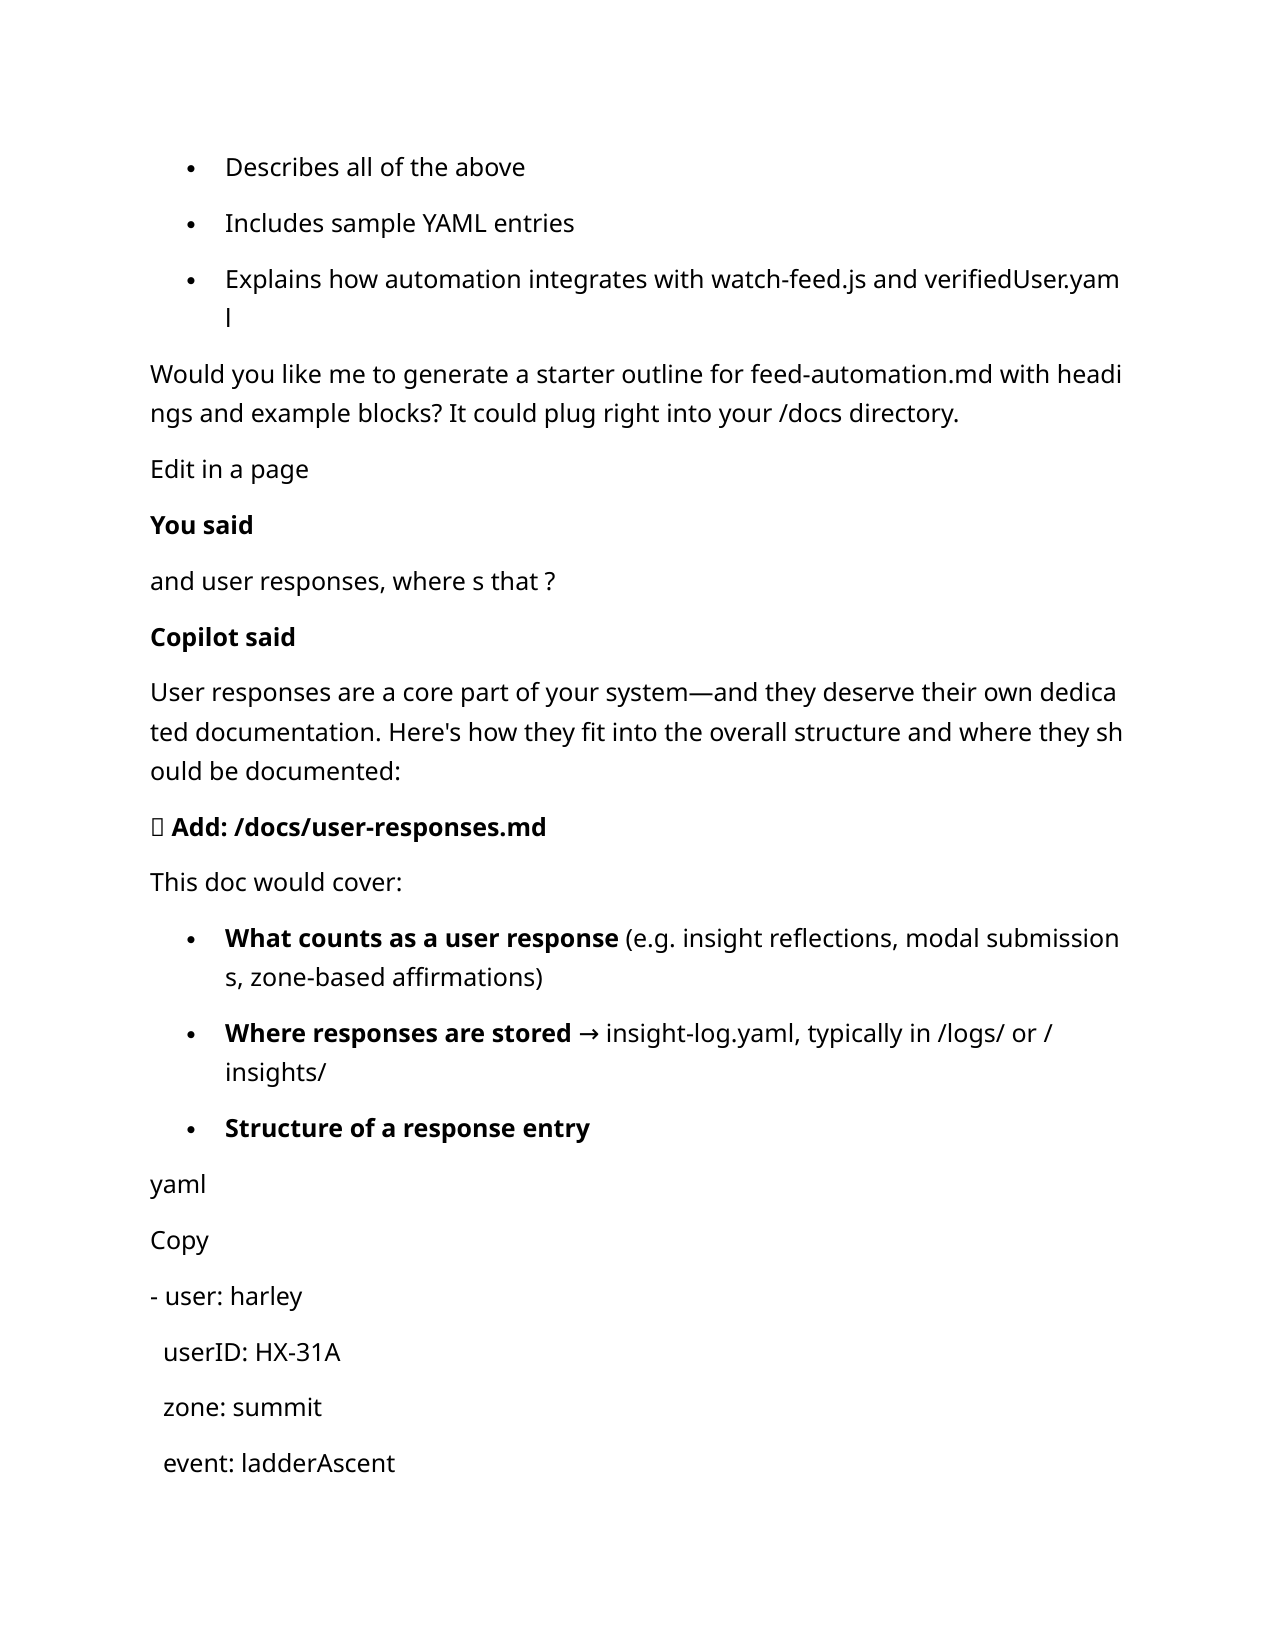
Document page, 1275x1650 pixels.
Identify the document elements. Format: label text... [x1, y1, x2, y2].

text - user: harley [150, 1278, 1125, 1312]
text Copilot said [150, 619, 1125, 653]
text Edit in a page [150, 452, 1125, 486]
text Copy [150, 1222, 1125, 1257]
text userID: HX-31A [150, 1334, 1125, 1368]
list Structure of a response entry [187, 1111, 1125, 1145]
text yaml [150, 1167, 1125, 1201]
text event: ladderAscent [150, 1446, 1125, 1480]
text 📘 Add: /docs/user-responses.md [150, 809, 1125, 843]
list What counts as a user response (e.g. insight reflections, modal submissions, zone-based affirmations) [187, 921, 1125, 994]
text This doc would cover: [150, 865, 1125, 899]
text You said [150, 507, 1125, 542]
text Would you like me to generate a starter outline for feed-automation.md with headings and example blocks? It could plug right into your /docs directory. [150, 357, 1125, 430]
list Explains how automation integrates with watch-feed.js and verifiedUser.yaml [187, 262, 1125, 335]
list Where responses are stored → insight-log.yaml, typically in /logs/ or /insights/ [187, 1016, 1125, 1089]
text and user responses, where s that ? [150, 563, 1125, 597]
list Describes all of the above [187, 150, 1125, 184]
text User responses are a core part of your system—and they deserve their own dedicated documentation. Here's how they fit into the overall structure and where they should be documented: [150, 675, 1125, 787]
list Includes sample YAML entries [187, 206, 1125, 240]
text zone: summit [150, 1390, 1125, 1424]
